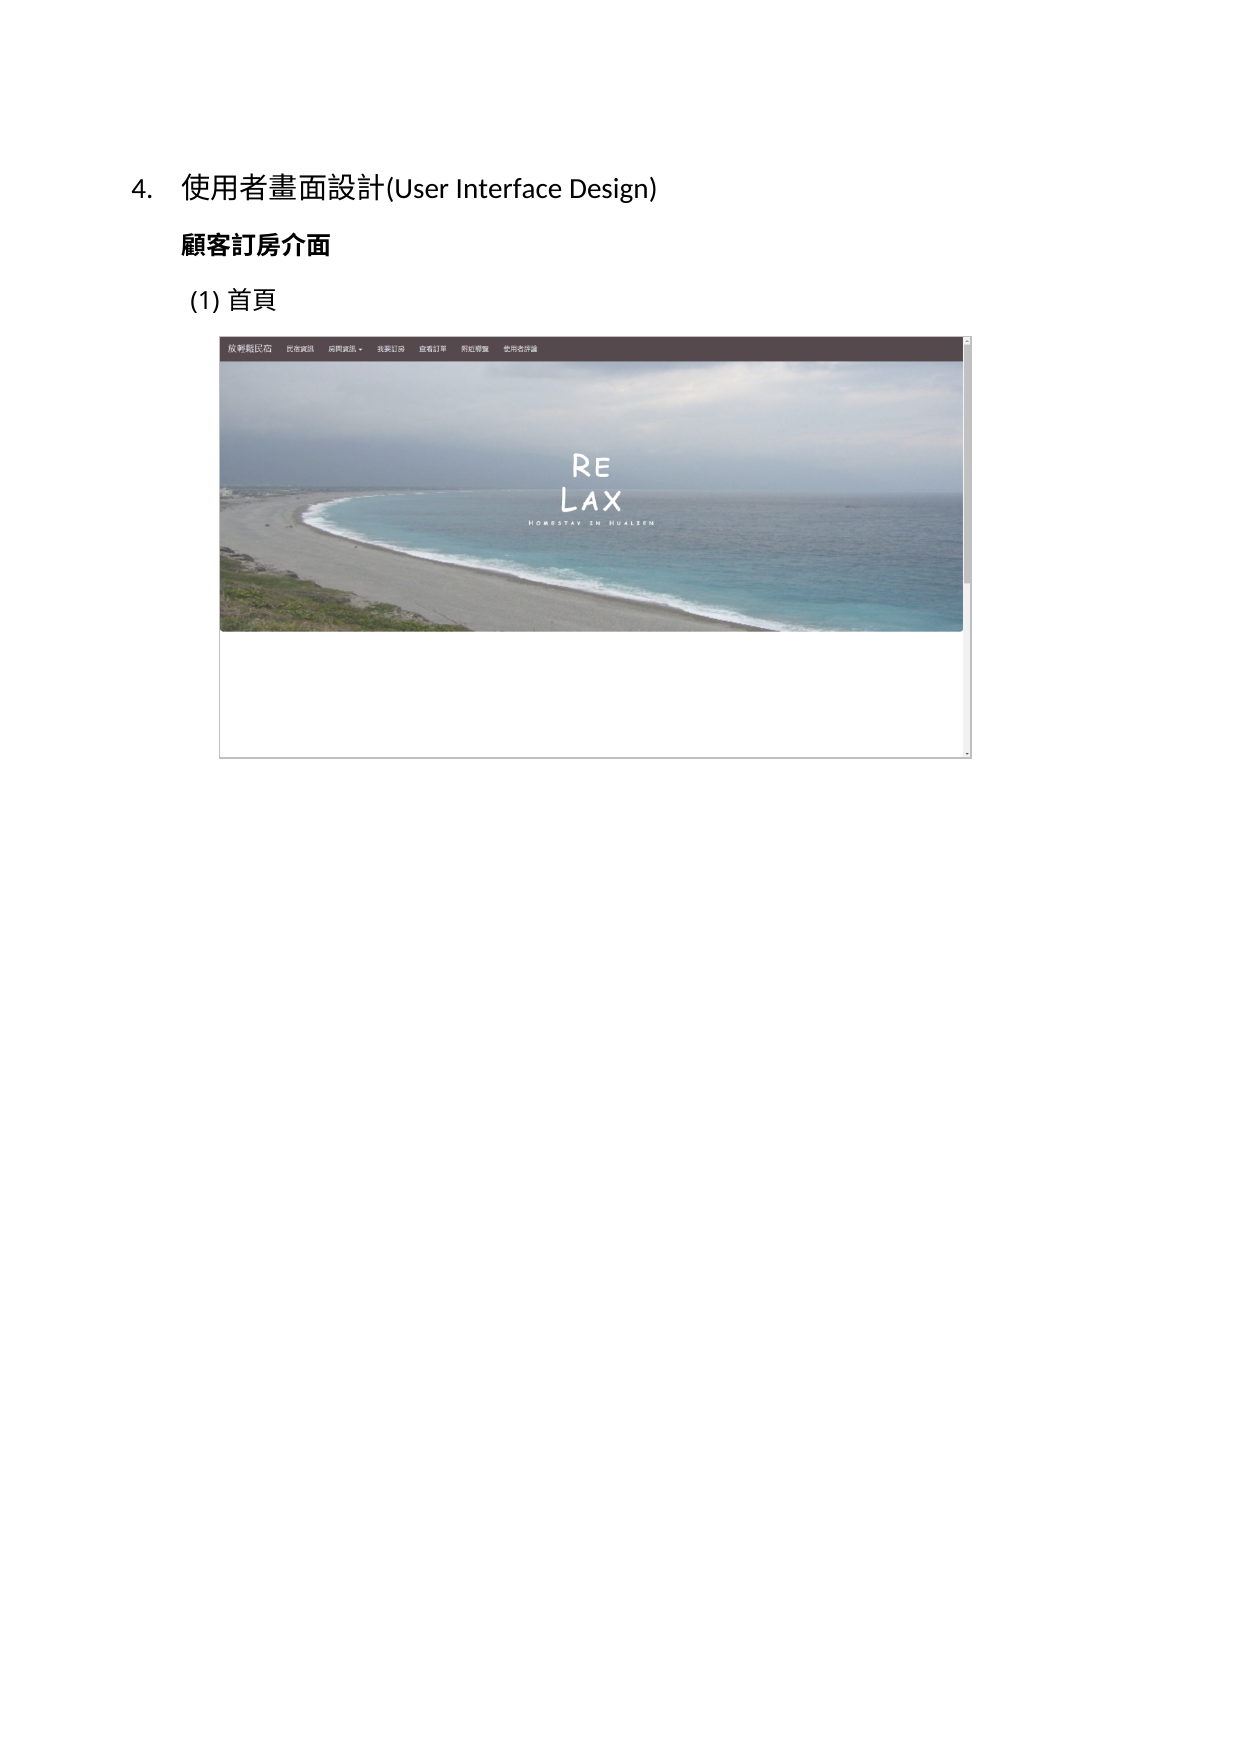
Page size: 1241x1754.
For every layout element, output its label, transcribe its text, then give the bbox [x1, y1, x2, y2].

text 顧客訂房介面 [181, 226, 1125, 262]
picture [220, 337, 970, 757]
list 首頁 [190, 281, 1125, 317]
list 使用者畫面設計(User Interface Design) [131, 164, 1125, 207]
